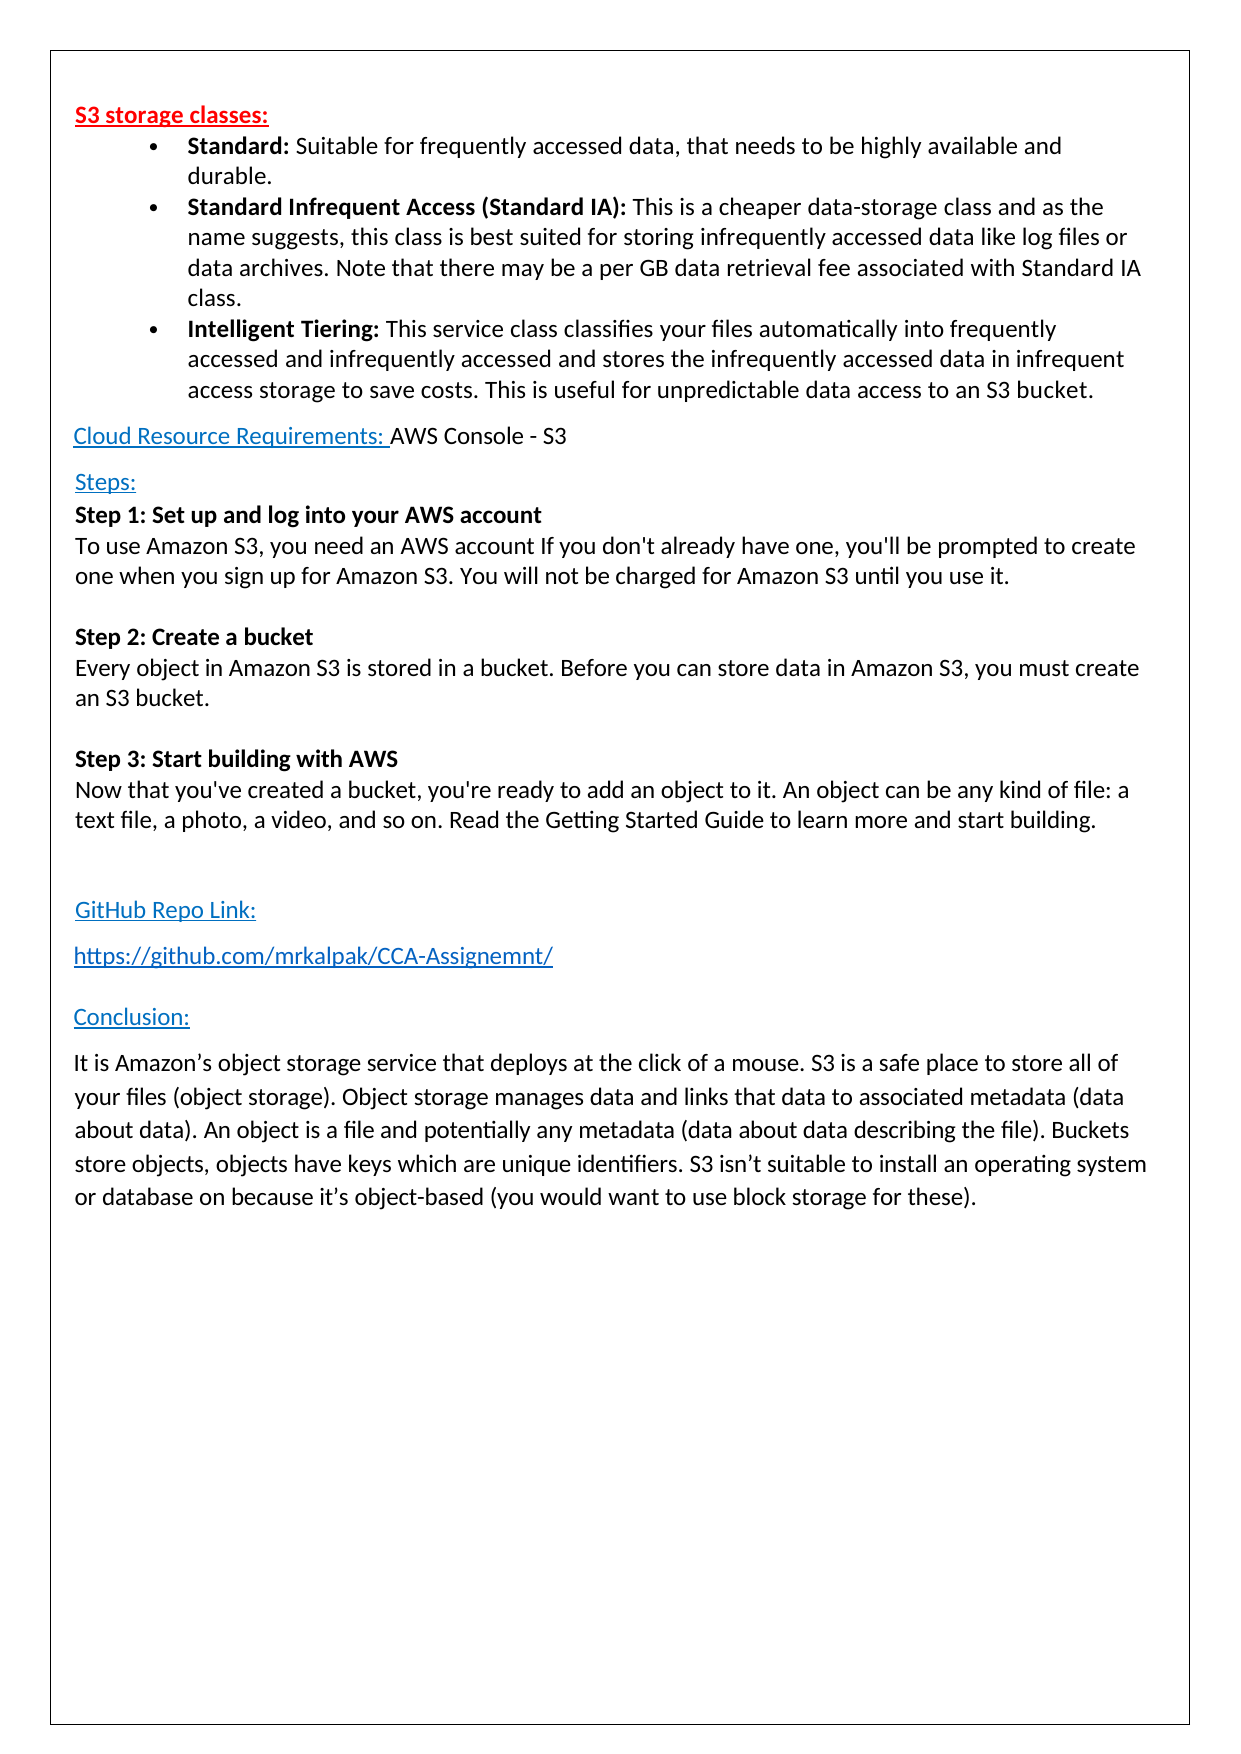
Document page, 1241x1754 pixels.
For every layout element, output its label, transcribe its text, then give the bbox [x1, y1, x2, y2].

text Conclusion: [73, 1001, 1171, 1032]
text Now that you've created a bucket, you're ready to add an object to it. An object can be any kind of file: a text file, a photo, a video, and so on. Read the Getting Started Guide to learn more and start building. [75, 774, 1157, 835]
text To use Amazon S3, you need an AWS account If you don't already have one, you'll be prompted to create one when you sign up for Amazon S3. You will not be charged for Amazon S3 until you use it. [75, 530, 1151, 591]
text https://github.com/mrkalpak/CCA-Assignemnt/ [73, 940, 1171, 971]
text Every object in Amazon S3 is stored in a bucket. Before you can store data in Amazon S3, you must create an S3 bucket. [75, 652, 1157, 713]
subtitle Step 2: Create a bucket [75, 621, 1171, 652]
list Intelligent Tiering: This service class classifies your files automatically into frequently accessed and infrequently accessed and stores the infrequently accessed data in infrequent access storage to save costs. This is useful for unpredictable data access to an S3 bucket. [150, 313, 1134, 404]
list Standard Infrequent Access (Standard IA): This is a cheaper data-storage class and as the name suggests, this class is best suited for storing infrequently accessed data like log files or data archives. Note that there may be a per GB data retrieval fee associated with Standard IA class. [150, 191, 1151, 313]
text Cloud Resource Requirements: AWS Console - S3 Steps: [73, 404, 623, 496]
text GitHub Repo Link: [75, 894, 1171, 924]
subtitle Step 3: Start building with AWS [75, 743, 1171, 774]
list Standard: Suitable for frequently accessed data, that needs to be highly available and durable. [150, 130, 1072, 191]
text It is Amazon’s object storage service that deploys at the click of a mouse. S3 is a safe place to store all of your files (object storage). Object storage manages data and links that data to associated metadata (data about data). An object is a file and potentially any metadata (data about data describing the file). Buckets store objects, objects have keys which are unique identifiers. S3 isn’t suitable to install an operating system or database on because it’s object-based (you would want to use block storage for these). [73, 1047, 1153, 1212]
subtitle Step 1: Set up and log into your AWS account [75, 499, 1171, 530]
subtitle S3 storage classes: [75, 99, 1171, 130]
